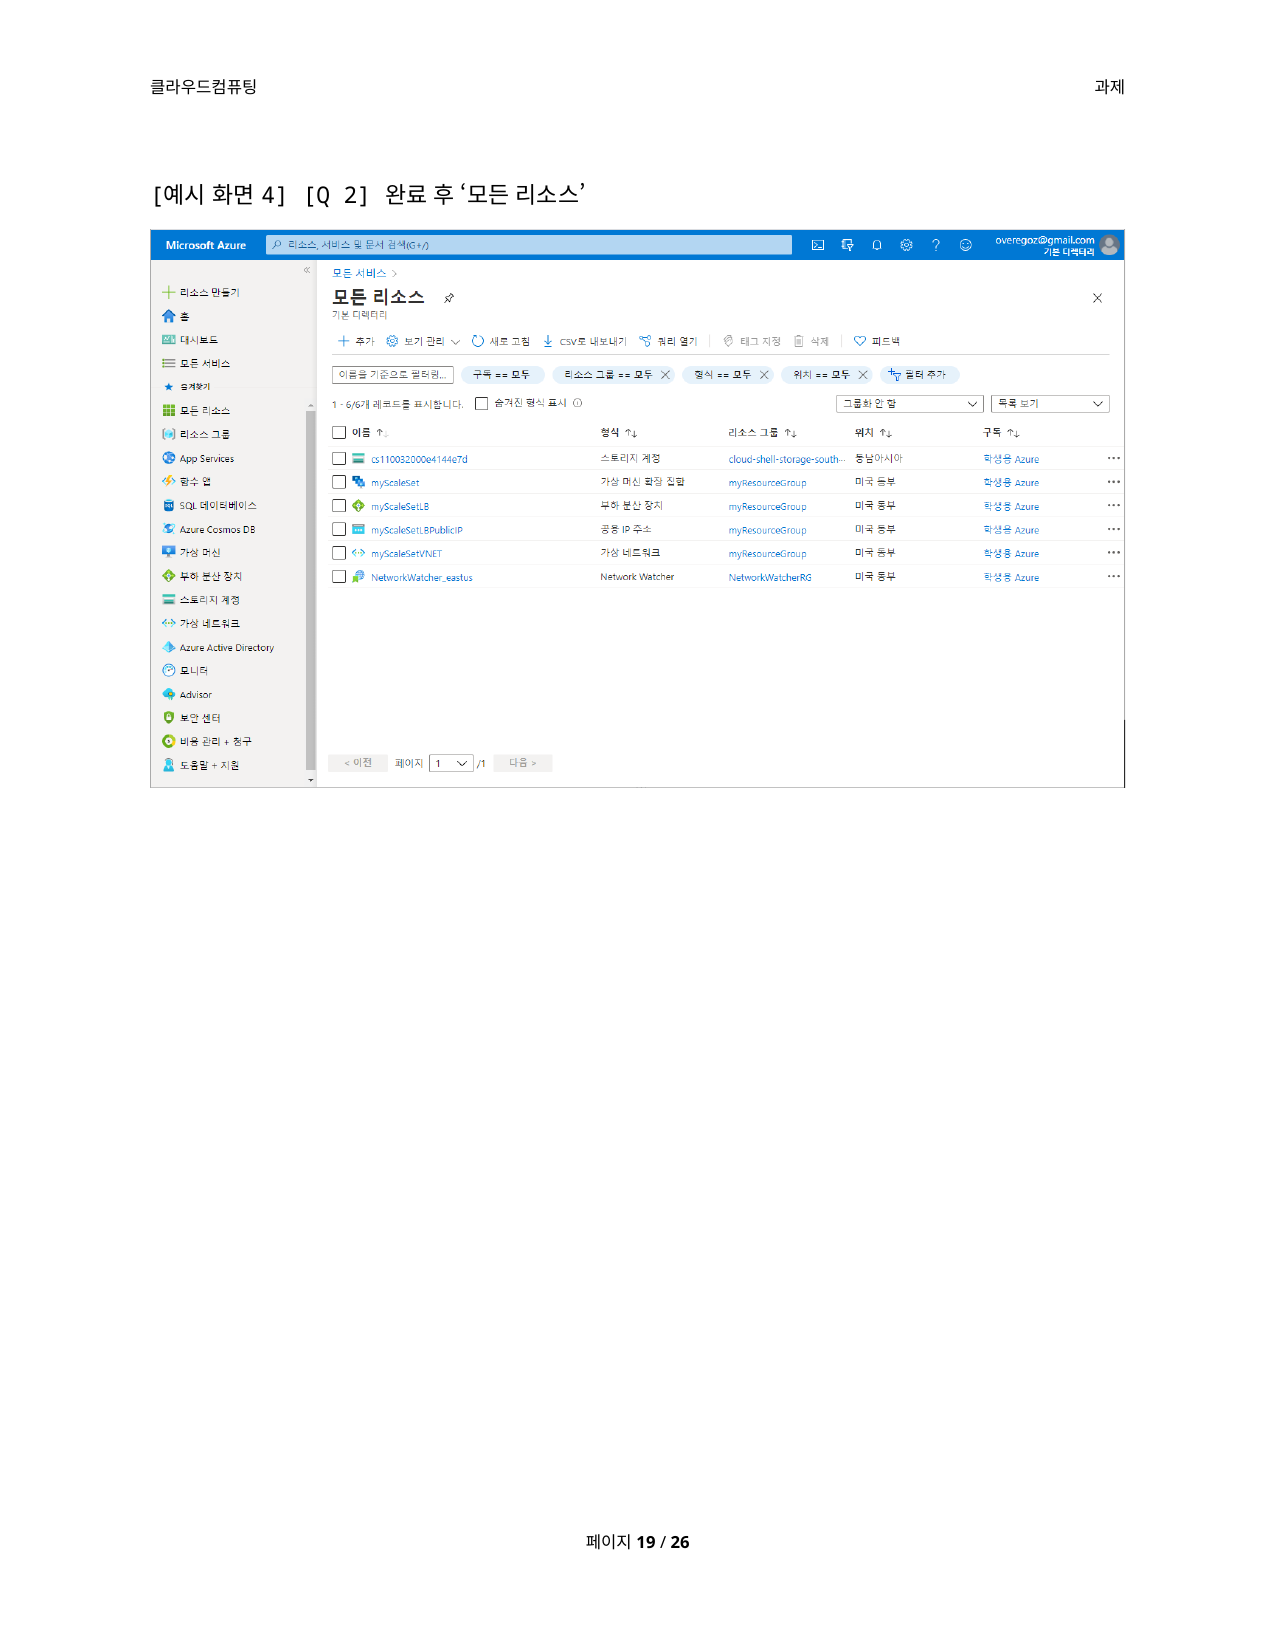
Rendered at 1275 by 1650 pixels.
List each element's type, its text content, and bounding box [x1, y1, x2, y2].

picture [150, 229, 1125, 788]
text [예시 화면 4] [Q 2] 완료 후 ‘모든 리소스’ [150, 177, 1125, 211]
